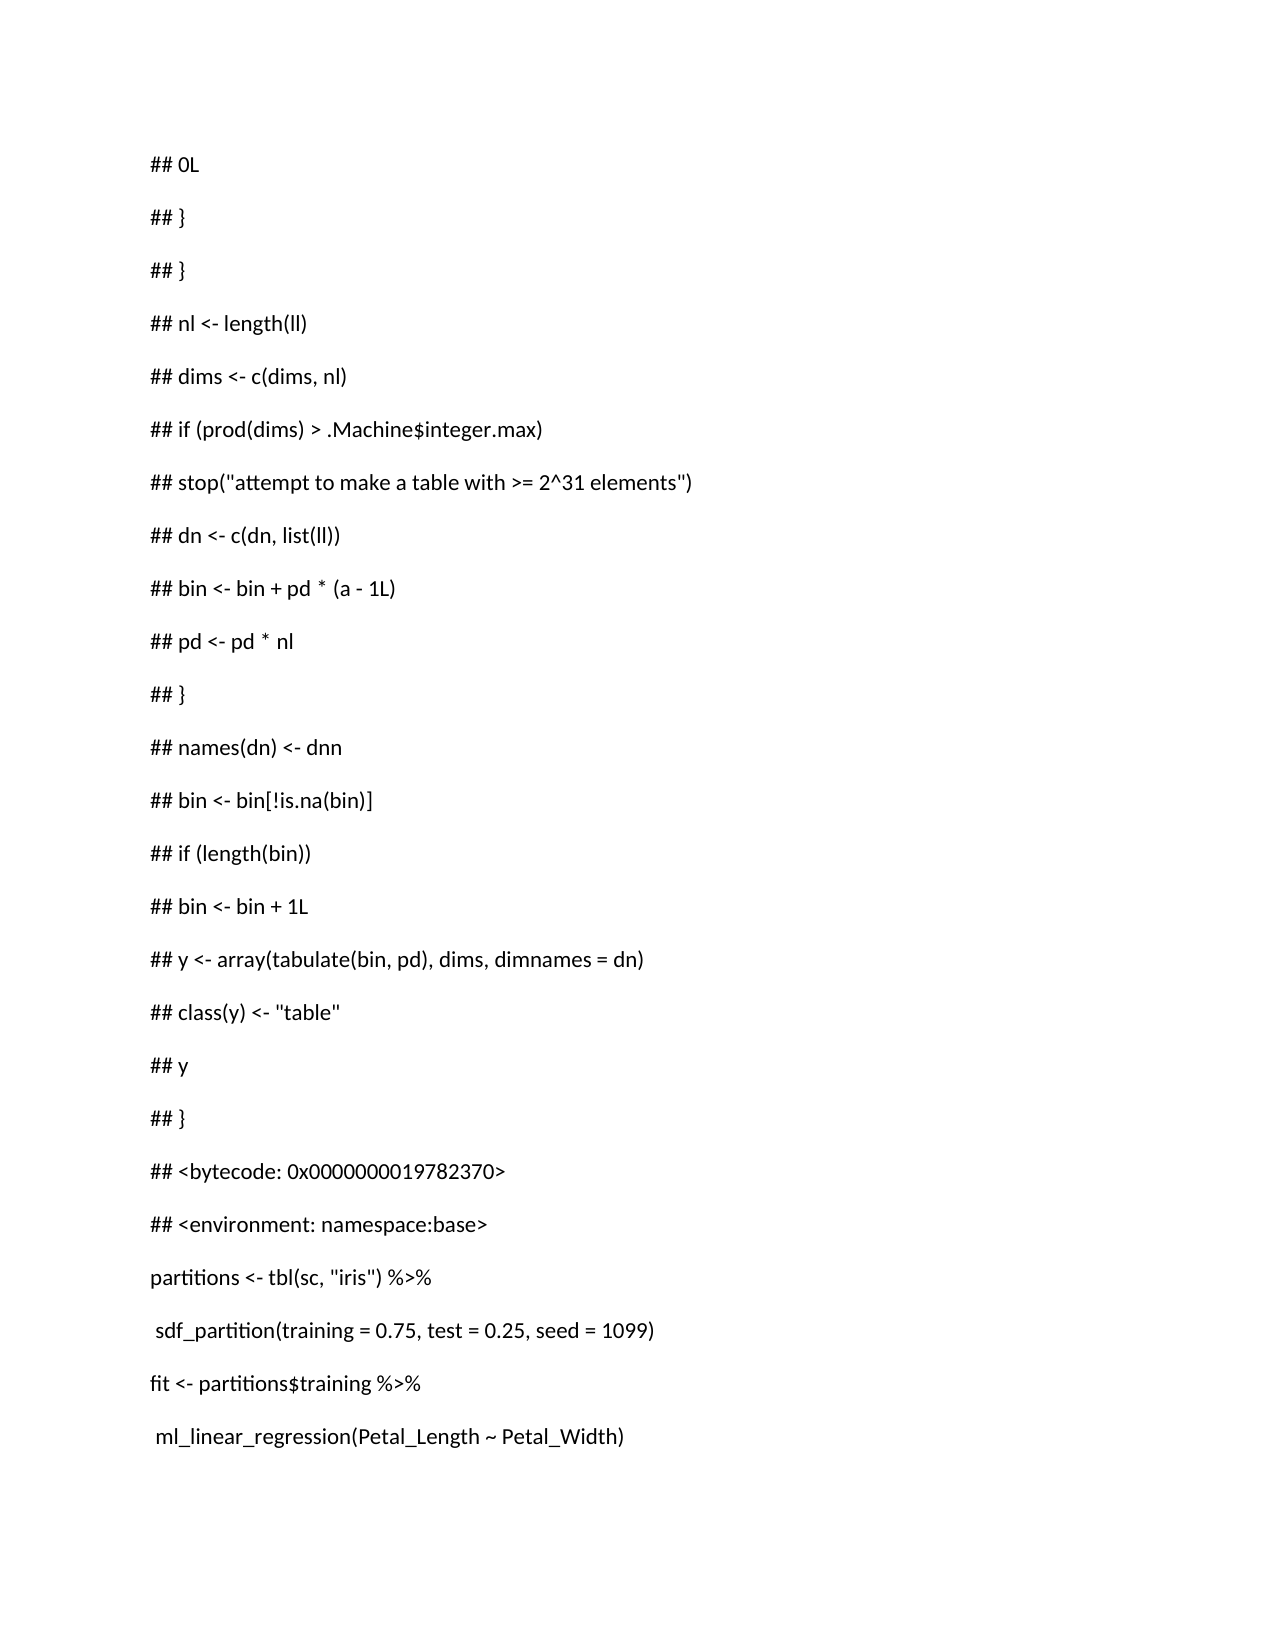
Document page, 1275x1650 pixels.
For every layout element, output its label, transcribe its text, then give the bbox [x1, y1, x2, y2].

text ## stop("attempt to make a table with >= 2^31 elements") [150, 468, 1125, 496]
text sdf_partition(training = 0.75, test = 0.25, seed = 1099) [150, 1316, 1125, 1344]
text ## y <- array(tabulate(bin, pd), dims, dimnames = dn) [150, 945, 1125, 973]
text ## if (length(bin)) [150, 839, 1125, 867]
text ## class(y) <- "table" [150, 998, 1125, 1026]
text ## } [150, 203, 1125, 231]
text ## <bytecode: 0x0000000019782370> [150, 1157, 1125, 1185]
text ## dims <- c(dims, nl) [150, 362, 1125, 390]
text ## bin <- bin + 1L [150, 892, 1125, 920]
text ml_linear_regression(Petal_Length ~ Petal_Width) [150, 1422, 1125, 1451]
text ## <environment: namespace:base> [150, 1210, 1125, 1238]
text ## if (prod(dims) > .Machine$integer.max) [150, 415, 1125, 443]
text ## y [150, 1051, 1125, 1079]
text fit <- partitions$training %>% [150, 1369, 1125, 1397]
text ## } [150, 256, 1125, 284]
text ## dn <- c(dn, list(ll)) [150, 521, 1125, 549]
text partitions <- tbl(sc, "iris") %>% [150, 1263, 1125, 1291]
text ## names(dn) <- dnn [150, 733, 1125, 761]
text ## 0L [150, 150, 1125, 178]
text ## bin <- bin + pd * (a - 1L) [150, 574, 1125, 602]
text ## } [150, 1104, 1125, 1132]
text ## } [150, 680, 1125, 708]
text ## nl <- length(ll) [150, 309, 1125, 337]
text ## bin <- bin[!is.na(bin)] [150, 786, 1125, 814]
text ## pd <- pd * nl [150, 627, 1125, 655]
